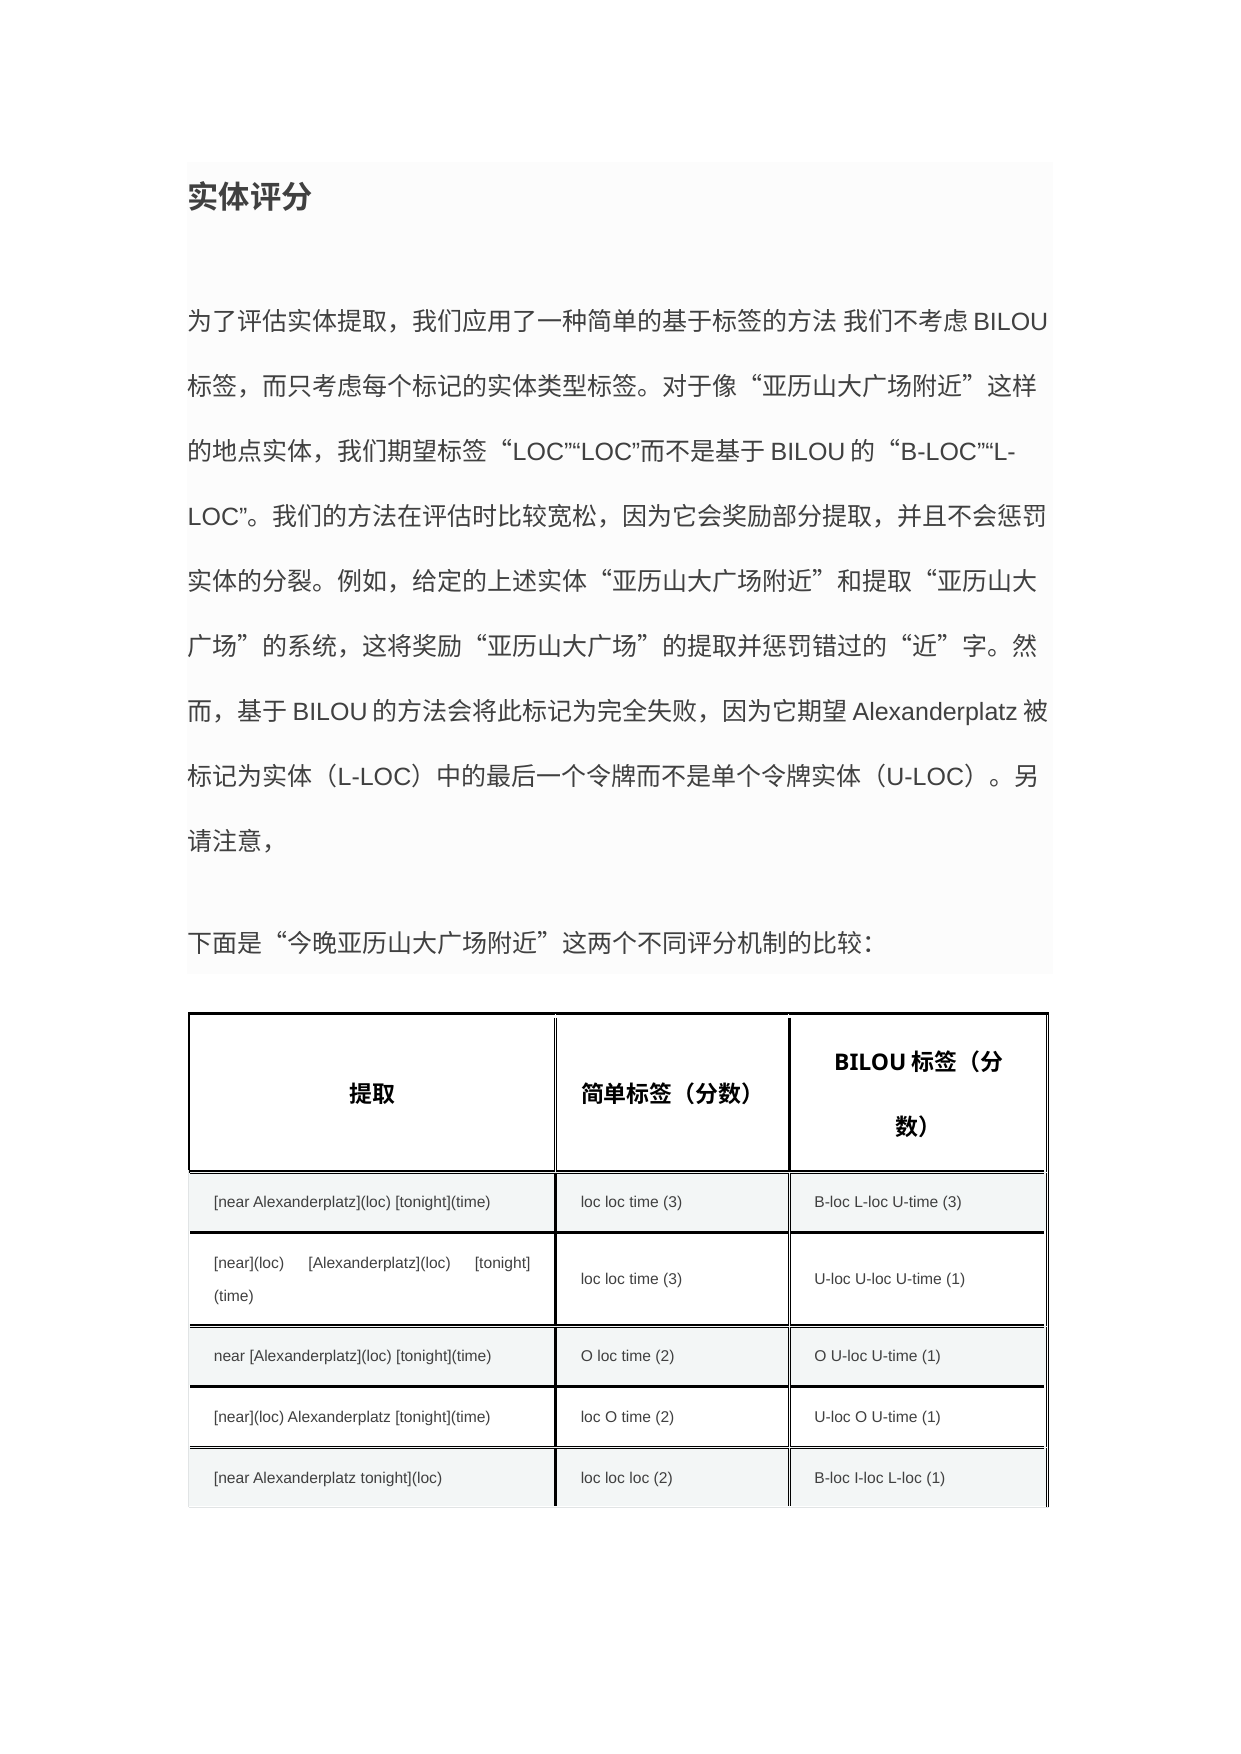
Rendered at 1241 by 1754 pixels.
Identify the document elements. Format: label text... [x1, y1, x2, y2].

table_cell [near Alexanderplatz](loc) [tonight](time) [189, 1171, 556, 1231]
table_cell loc loc loc (2) [557, 1449, 788, 1506]
table_cell U-loc U-loc U-time (1) [791, 1231, 1046, 1324]
table_cell O U-loc U-time (1) [791, 1324, 1046, 1385]
table_cell [near Alexanderplatz tonight](loc) [189, 1446, 556, 1506]
table_cell loc loc time (3) [557, 1234, 788, 1324]
table_cell loc loc time (3) [557, 1174, 788, 1231]
text 下面是“今晚亚历山大广场附近”这两个不同评分机制的比较： [187, 909, 1053, 974]
table_cell loc O time (2) [557, 1388, 788, 1446]
table_header 提取 [190, 1015, 556, 1170]
table_cell B-loc I-loc L-loc (1) [789, 1446, 1047, 1506]
table_cell U-loc O U-time (1) [791, 1385, 1046, 1446]
table_cell near [Alexanderplatz](loc) [tonight](time) [189, 1324, 555, 1385]
table_cell O loc time (2) [557, 1328, 788, 1385]
table_cell B-loc L-loc U-time (3) [791, 1170, 1046, 1231]
table_cell [near](loc) Alexanderplatz [tonight](time) [189, 1385, 554, 1446]
table_header 简单标签（分数） [556, 1014, 789, 1170]
subtitle 实体评分 [187, 162, 1053, 227]
table_header BILOU标签（分数） [789, 1015, 1046, 1170]
text 为了评估实体提取，我们应用了一种简单的基于标签的方法 我们不考虑BILOU标签，而只考虑每个标记的实体类型标签。对于像“亚历山大广场附近”这样的地点实体，我们期望标签“LOC”“LOC”而不是基于BILOU的“B-LOC”“L-LOC”。我们的方法在评估时比较宽松，因为它会奖励部分提取，并且不会惩罚实体的分裂。例如，给定的上述实体“亚历山大广场附近”和提取“亚历山大广场”的系统，这将奖励“亚历山大广场”的提取并惩罚错过的“近”字。然而，基于BILOU的方法会将此标记为完全失败，因为它期望Alexanderplatz被标记为实体（L-LOC）中的最后一个令牌而不是单个令牌实体（U-LOC）。另请注意， [187, 287, 1053, 872]
table_cell [near](loc) [Alexanderplatz](loc) [tonight](time) [189, 1231, 554, 1324]
